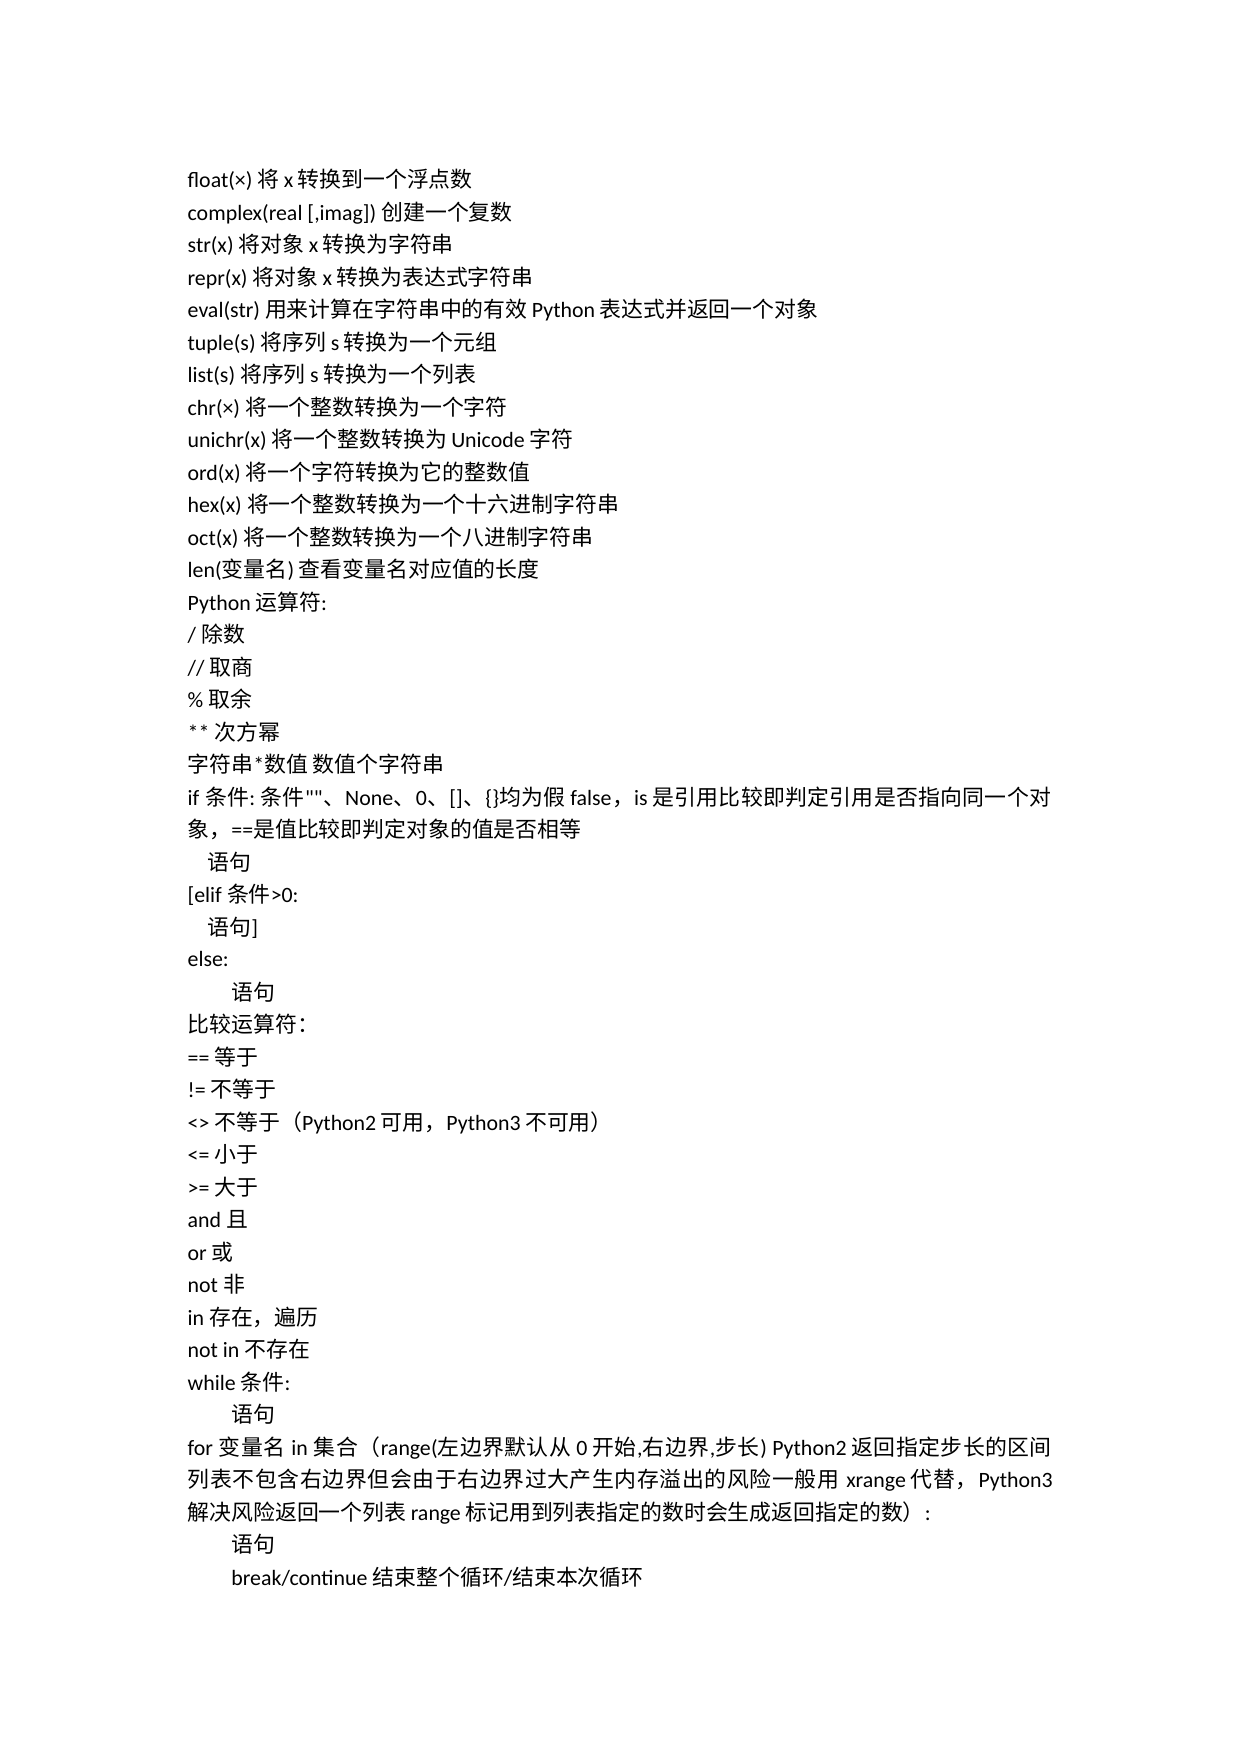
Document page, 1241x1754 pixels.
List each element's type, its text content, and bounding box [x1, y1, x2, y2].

text == 等于 [187, 1039, 1053, 1072]
text Python运算符: [187, 584, 1053, 617]
text len(变量名) 查看变量名对应值的长度 [187, 552, 1053, 584]
text if 条件: 条件""、None、0、[]、{}均为假false，is是引用比较即判定引用是否指向同一个对象，==是值比较即判定对象的值是否相等 [187, 779, 1053, 844]
text <> 不等于（Python2可用，Python3不可用） [187, 1104, 1053, 1137]
text str(x) 将对象x转换为字符串 [187, 227, 1053, 259]
text 比较运算符： [187, 1007, 1053, 1039]
text // 取商 [187, 649, 1053, 682]
text != 不等于 [187, 1072, 1053, 1104]
text [elif 条件>0: [187, 877, 1053, 909]
text for 变量名 in 集合（range(左边界默认从0开始,右边界,步长) Python2返回指定步长的区间列表不包含右边界但会由于右边界过大产生内存溢出的风险一般用xrange代替，Python3解决风险返回一个列表range标记用到列表指定的数时会生成返回指定的数）: [187, 1429, 1053, 1527]
text 语句 [187, 1527, 1053, 1559]
text list(s) 将序列s转换为一个列表 [187, 357, 1053, 389]
text float(×) 将x转换到一个浮点数 [187, 162, 1053, 194]
text break/continue 结束整个循环/结束本次循环 [187, 1559, 1053, 1592]
text else: [187, 942, 1053, 974]
text >= 大于 [187, 1169, 1053, 1202]
text ord(x) 将一个字符转换为它的整数值 [187, 454, 1053, 487]
text / 除数 [187, 617, 1053, 649]
text chr(×) 将一个整数转换为一个字符 [187, 389, 1053, 422]
text % 取余 [187, 682, 1053, 714]
text repr(x) 将对象x转换为表达式字符串 [187, 259, 1053, 292]
text <= 小于 [187, 1137, 1053, 1169]
text eval(str) 用来计算在字符串中的有效Python表达式并返回一个对象 [187, 292, 1053, 324]
text oct(x) 将一个整数转换为一个八进制字符串 [187, 519, 1053, 552]
text 语句 [187, 844, 1053, 877]
text unichr(x) 将一个整数转换为Unicode字符 [187, 422, 1053, 454]
text ** 次方幂 [187, 714, 1053, 747]
text or 或 [187, 1234, 1053, 1267]
text not in 不存在 [187, 1332, 1053, 1364]
text tuple(s) 将序列s转换为一个元组 [187, 324, 1053, 357]
text 语句 [187, 974, 1053, 1007]
text in 存在，遍历 [187, 1299, 1053, 1332]
text complex(real [,imag]) 创建一个复数 [187, 194, 1053, 227]
text 语句] [187, 909, 1053, 942]
text and 且 [187, 1202, 1053, 1234]
text not 非 [187, 1267, 1053, 1299]
text 字符串*数值 数值个字符串 [187, 747, 1053, 779]
text 语句 [187, 1397, 1053, 1429]
text hex(x) 将一个整数转换为一个十六进制字符串 [187, 487, 1053, 519]
text while 条件: [187, 1364, 1053, 1397]
